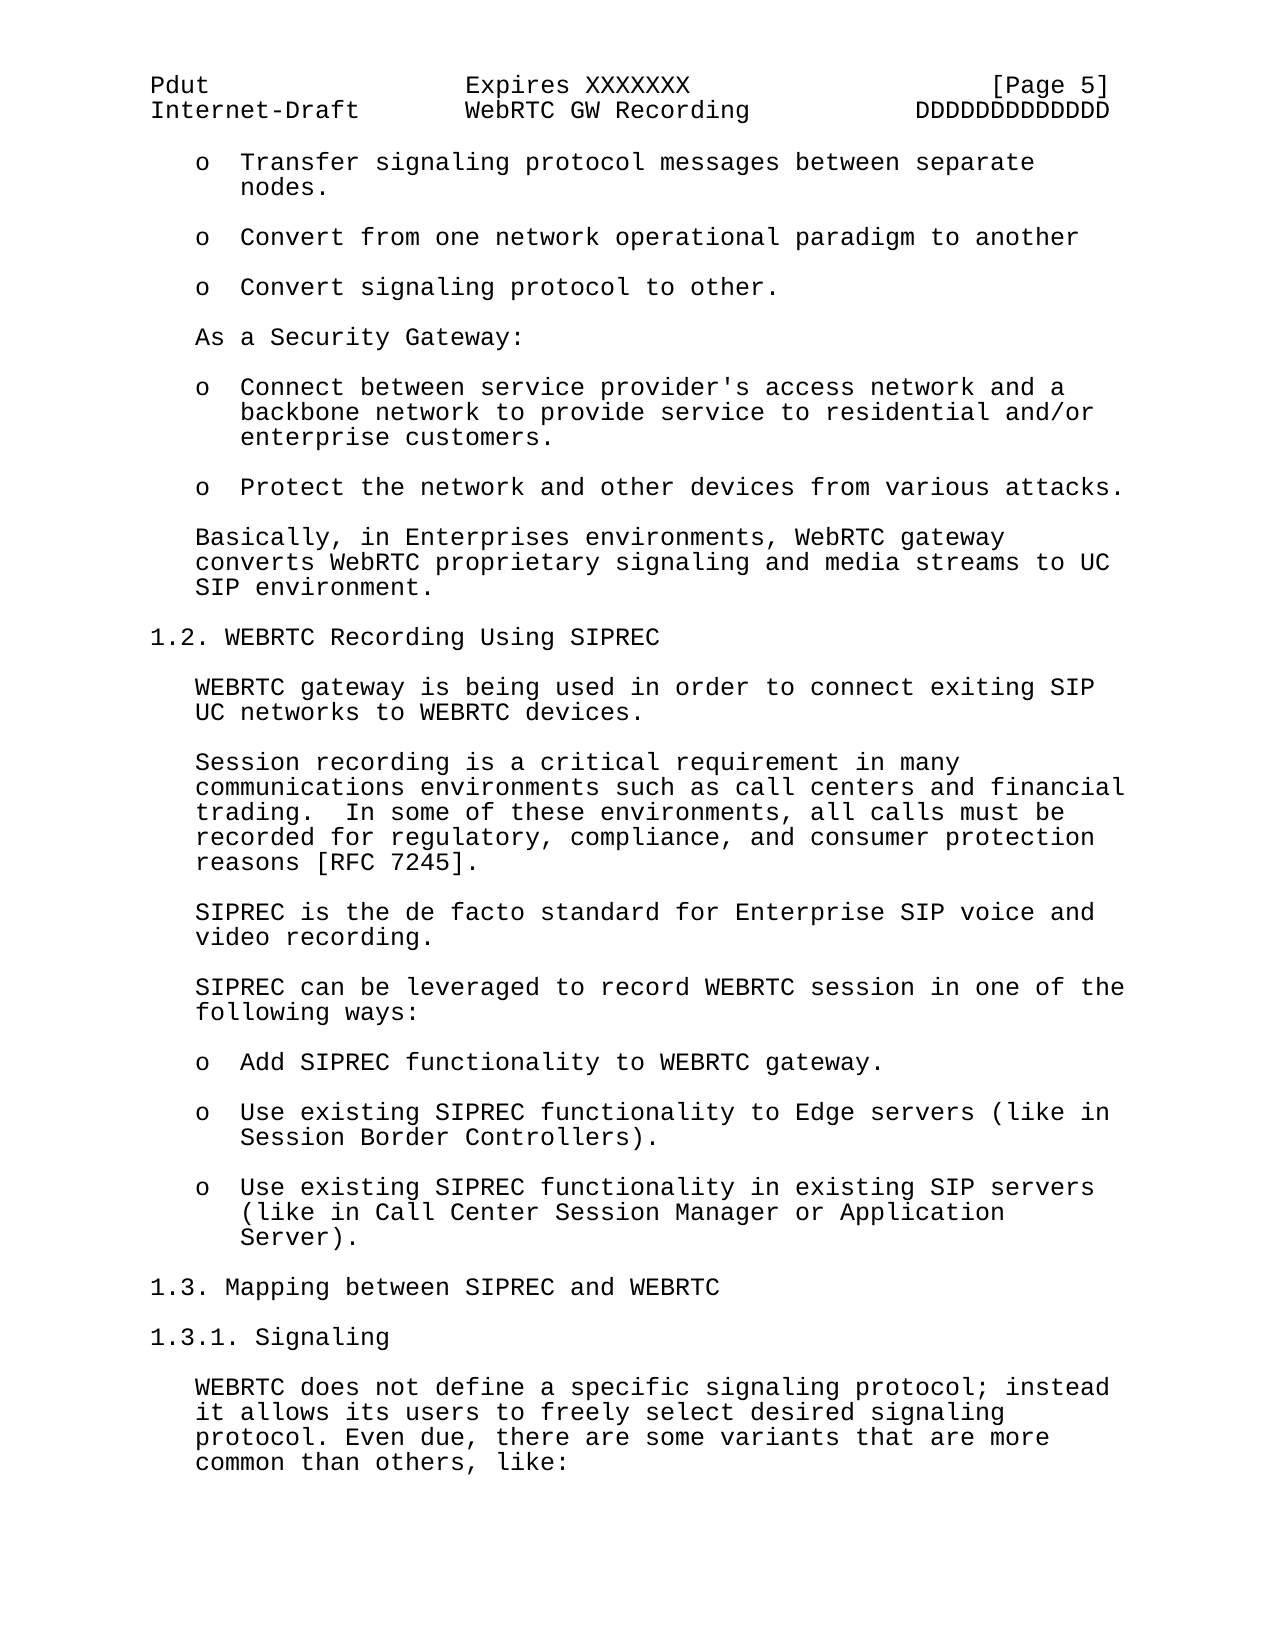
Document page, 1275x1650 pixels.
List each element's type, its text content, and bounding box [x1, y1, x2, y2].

list Protect the network and other devices from various attacks. [195, 475, 1125, 500]
subtitle WEBRTC Recording Using SIPREC [150, 625, 1125, 650]
list Convert from one network operational paradigm to another [195, 225, 1125, 250]
subtitle Mapping between SIPREC and WEBRTC [150, 1275, 1125, 1300]
text Basically, in Enterprises environments, WebRTC gateway converts WebRTC proprietary signaling and media streams to UC SIP environment. [195, 525, 1125, 600]
list Transfer signaling protocol messages between separate nodes. [195, 150, 1125, 200]
text SIPREC can be leveraged to record WEBRTC session in one of the following ways: [195, 975, 1125, 1025]
text Session recording is a critical requirement in many communications environments such as call centers and financial trading. In some of these environments, all calls must be recorded for regulatory, compliance, and consumer protection reasons [RFC 7245]. [195, 750, 1125, 875]
list Add SIPREC functionality to WEBRTC gateway. [195, 1050, 1125, 1075]
text WEBRTC gateway is being used in order to connect exiting SIP UC networks to WEBRTC devices. [195, 675, 1125, 725]
text As a Security Gateway: [195, 325, 1125, 350]
list Connect between service provider's access network and a backbone network to provide service to residential and/or enterprise customers. [195, 375, 1125, 450]
list Convert signaling protocol to other. [195, 275, 1125, 300]
subtitle Signaling [150, 1325, 1125, 1350]
text SIPREC is the de facto standard for Enterprise SIP voice and video recording. [195, 900, 1125, 950]
list Use existing SIPREC functionality to Edge servers (like in Session Border Controllers). [195, 1100, 1125, 1150]
list Use existing SIPREC functionality in existing SIP servers (like in Call Center Session Manager or Application Server). [195, 1175, 1125, 1250]
text WEBRTC does not define a specific signaling protocol; instead it allows its users to freely select desired signaling protocol. Even due, there are some variants that are more common than others, like: [195, 1375, 1125, 1475]
